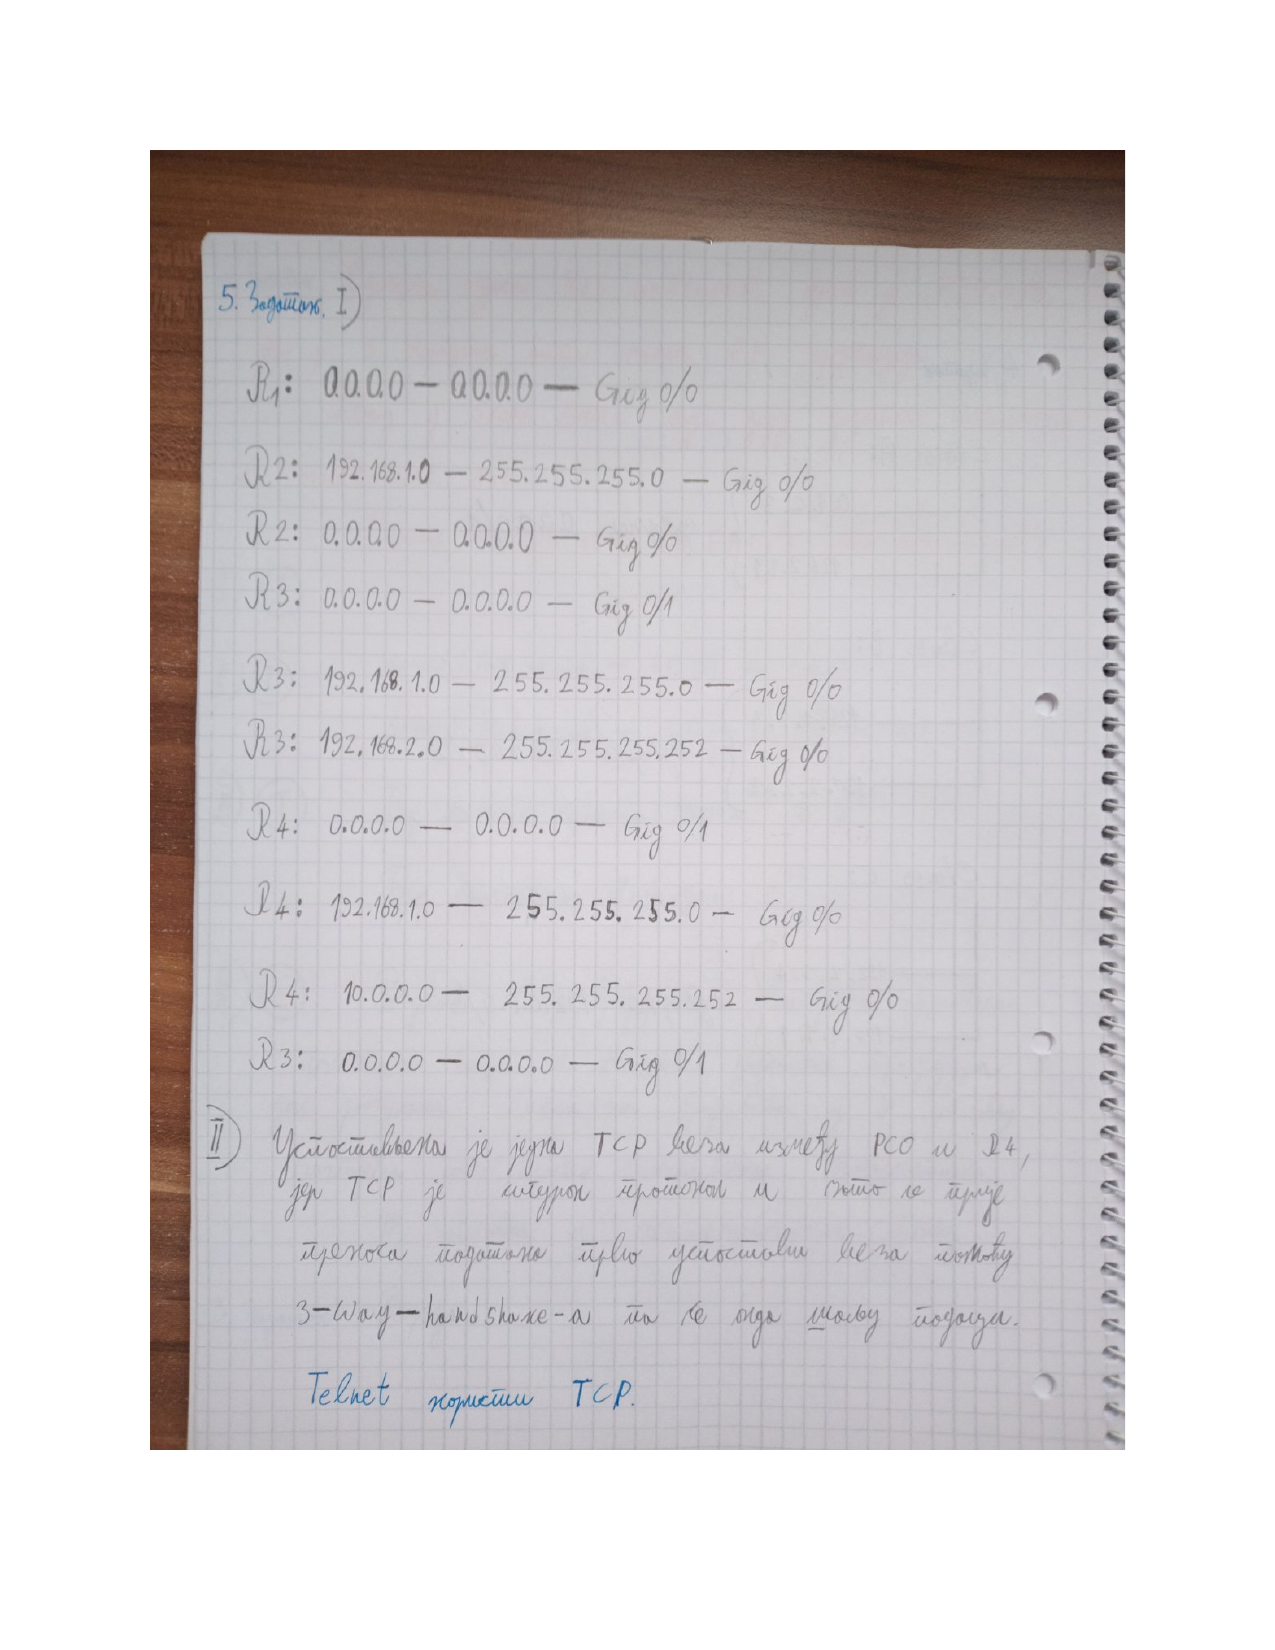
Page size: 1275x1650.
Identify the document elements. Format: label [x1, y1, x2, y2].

picture [150, 150, 1125, 1450]
